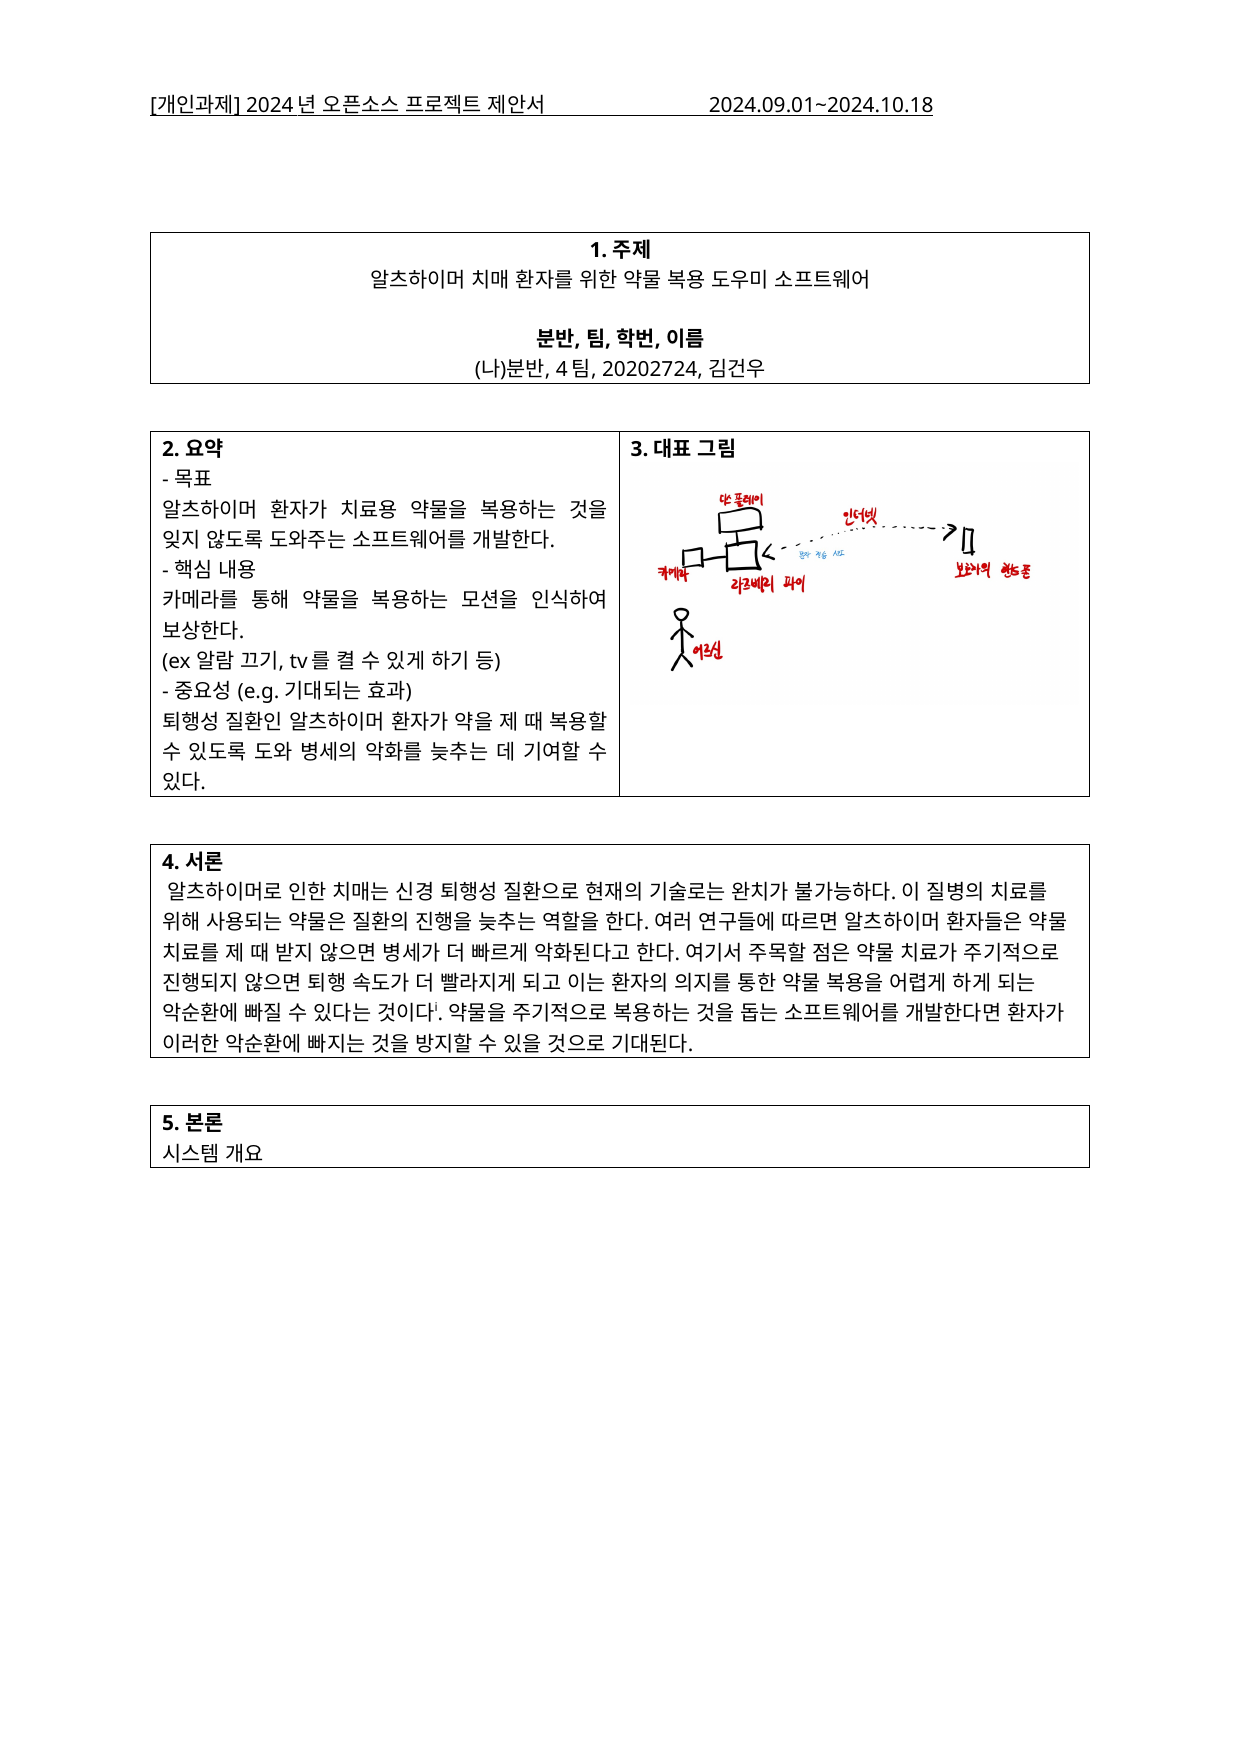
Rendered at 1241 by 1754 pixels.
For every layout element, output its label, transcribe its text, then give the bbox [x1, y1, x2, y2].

table_header 4. 서론 알츠하이머로 인한 치매는 신경 퇴행성 질환으로 현재의 기술로는 완치가 불가능하다. 이 질병의 치료를 위해 사용되는 약물은 질환의 진행을 늦추는 역할을 한다. 여러 연구들에 따르면 알츠하이머 환자들은 약물 치료를 제 때 받지 않으면 병세가 더 빠르게 악화된다고 한다. 여기서 주목할 점은 약물 치료가 주기적으로 진행되지 않으면 퇴행 속도가 더 빨라지게 되고 이는 환자의 의지를 통한 약물 복용을 어렵게 하게 되는 악순환에 빠질 수 있다는 것이다. 약물을 주기적으로 복용하는 것을 돕는 소프트웨어를 개발한다면 환자가 이러한 악순환에 빠지는 것을 방지할 수 있을 것으로 기대된다. [151, 845, 1089, 1057]
table_header 1. 주제 알츠하이머 치매 환자를 위한 약물 복용 도우미 소프트웨어 분반, 팀, 학번, 이름 (나)분반, 4팀, 20202724, 김건우 [151, 233, 1089, 383]
table_header 3. 대표 그림 [620, 432, 1089, 796]
picture [630, 462, 1079, 705]
table_header 2. 요약 - 목표 알츠하이머 환자가 치료용 약물을 복용하는 것을 잊지 않도록 도와주는 소프트웨어를 개발한다. - 핵심 내용 카메라를 통해 약물을 복용하는 모션을 인식하여 보상한다. (ex 알람 끄기, tv를 켤 수 있게 하기 등) - 중요성 (e.g. 기대되는 효과) 퇴행성 질환인 알츠하이머 환자가 약을 제 때 복용할 수 있도록 도와 병세의 악화를 늦추는 데 기여할 수 있다. [151, 432, 619, 796]
